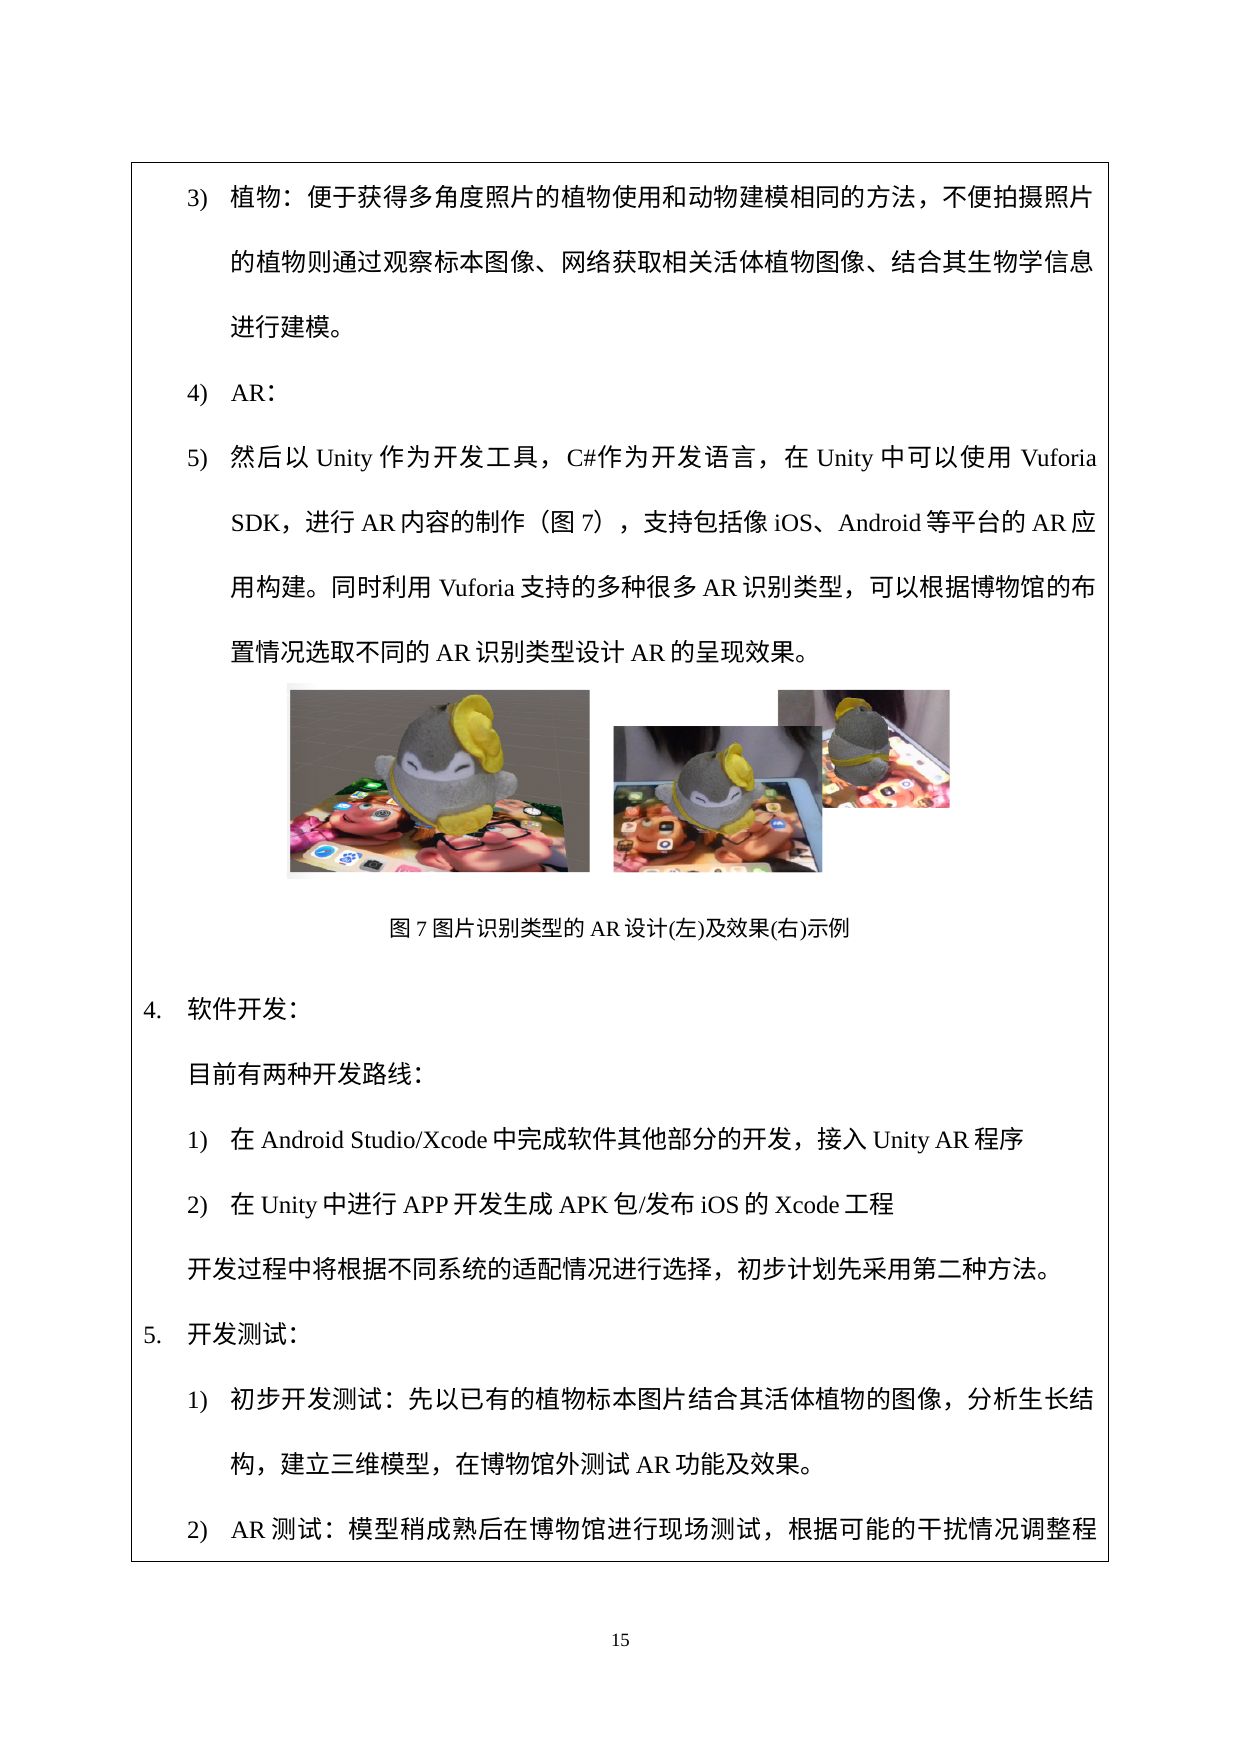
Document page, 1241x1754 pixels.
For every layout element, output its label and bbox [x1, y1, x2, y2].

picture [286, 683, 954, 879]
table_cell [132, 163, 1108, 1561]
